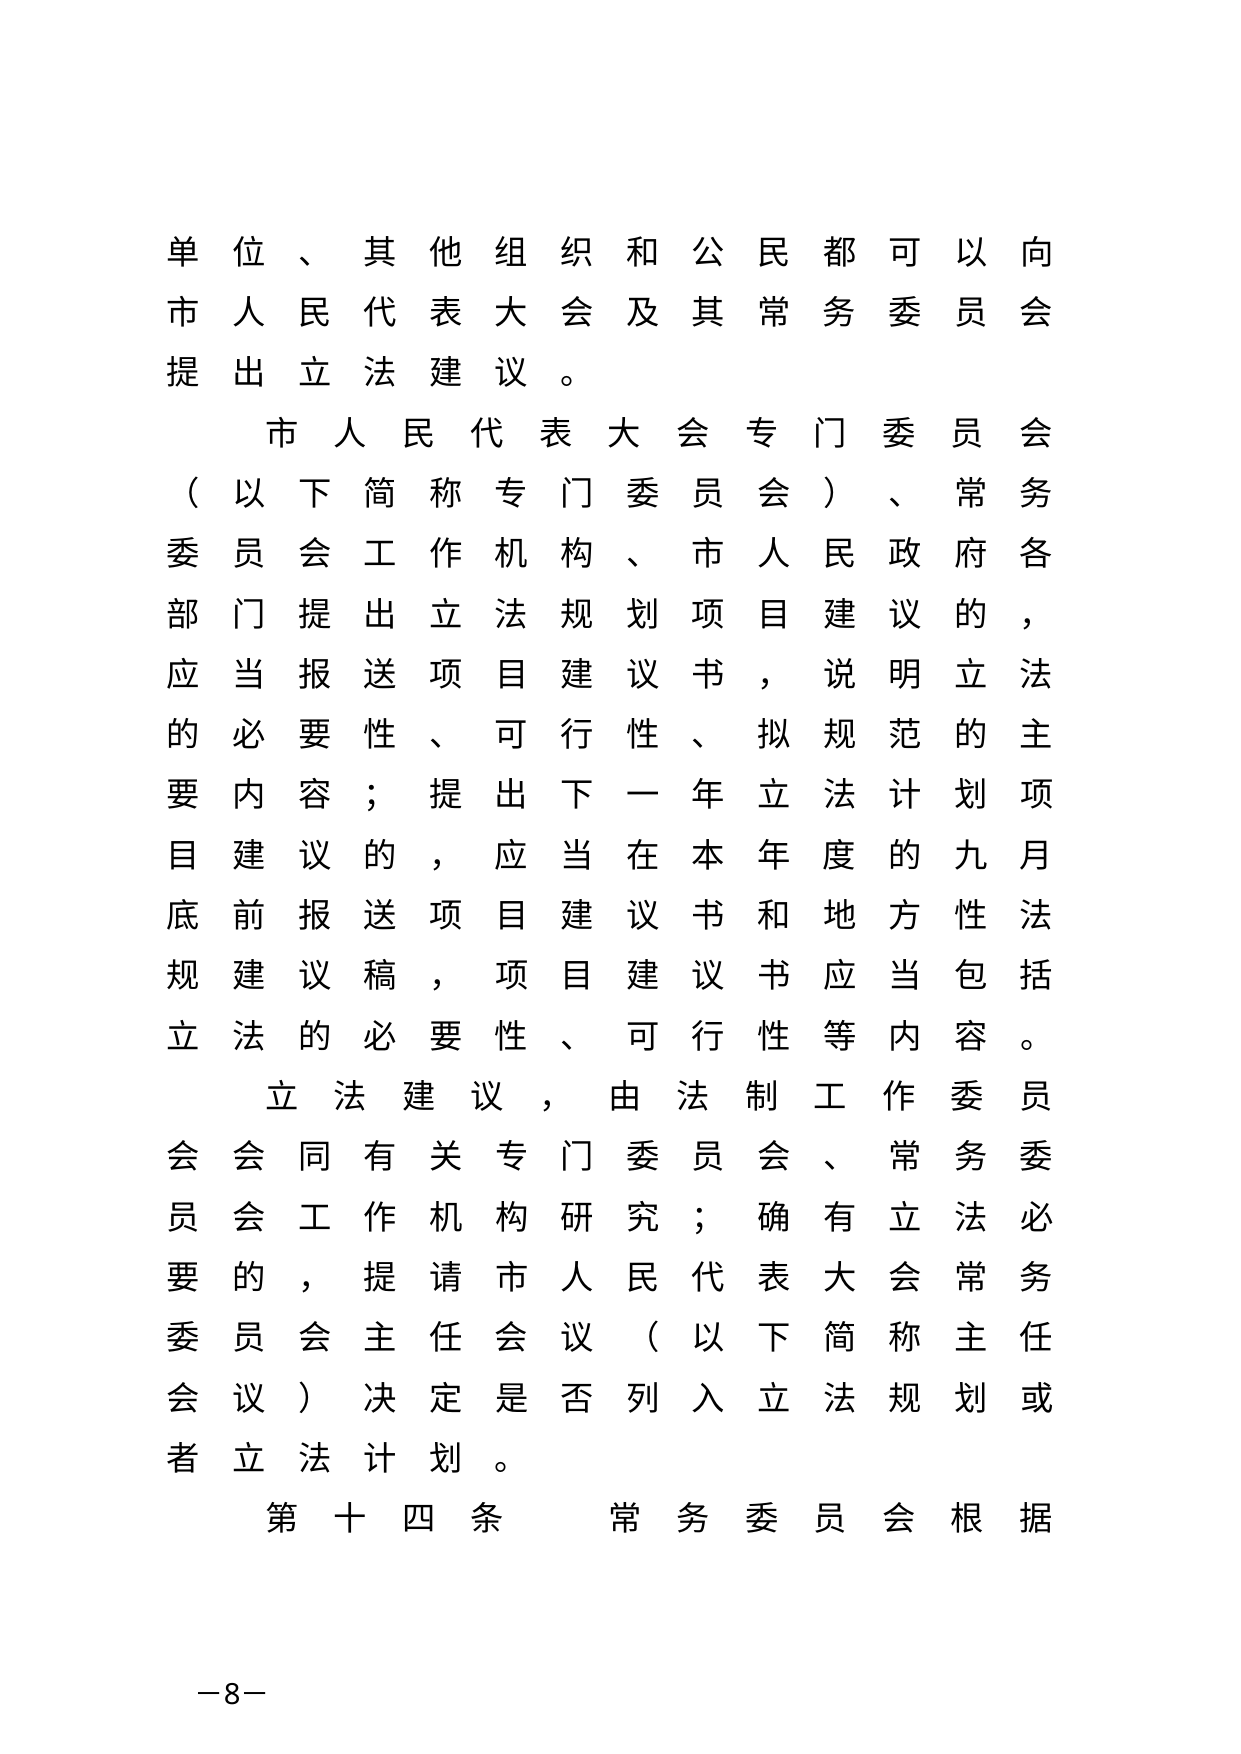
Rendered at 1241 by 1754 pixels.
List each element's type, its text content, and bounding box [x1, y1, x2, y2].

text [167, 1486, 1085, 1546]
text 立法建议，由法制工作委员会会同有关专门委员会、常务委员会工作机构研究；确有立法必要的，提请市人民代表大会常务委员会主任会议（以下简称主任会议）决定是否列入立法规划或者立法计划。 [167, 1064, 1085, 1486]
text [167, 219, 1085, 400]
text 市人民代表大会专门委员会（以下简称专门委员会）、常务委员会工作机构、市人民政府各部门提出立法规划项目建议的，应当报送项目建议书，说明立法的必要性、可行性、拟规范的主要内容；提出下一年立法计划项目建议的，应当在本年度的九月底前报送项目建议书和地方性法规建议稿，项目建议书应当包括立法的必要性、可行性等内容。 [167, 400, 1085, 1064]
